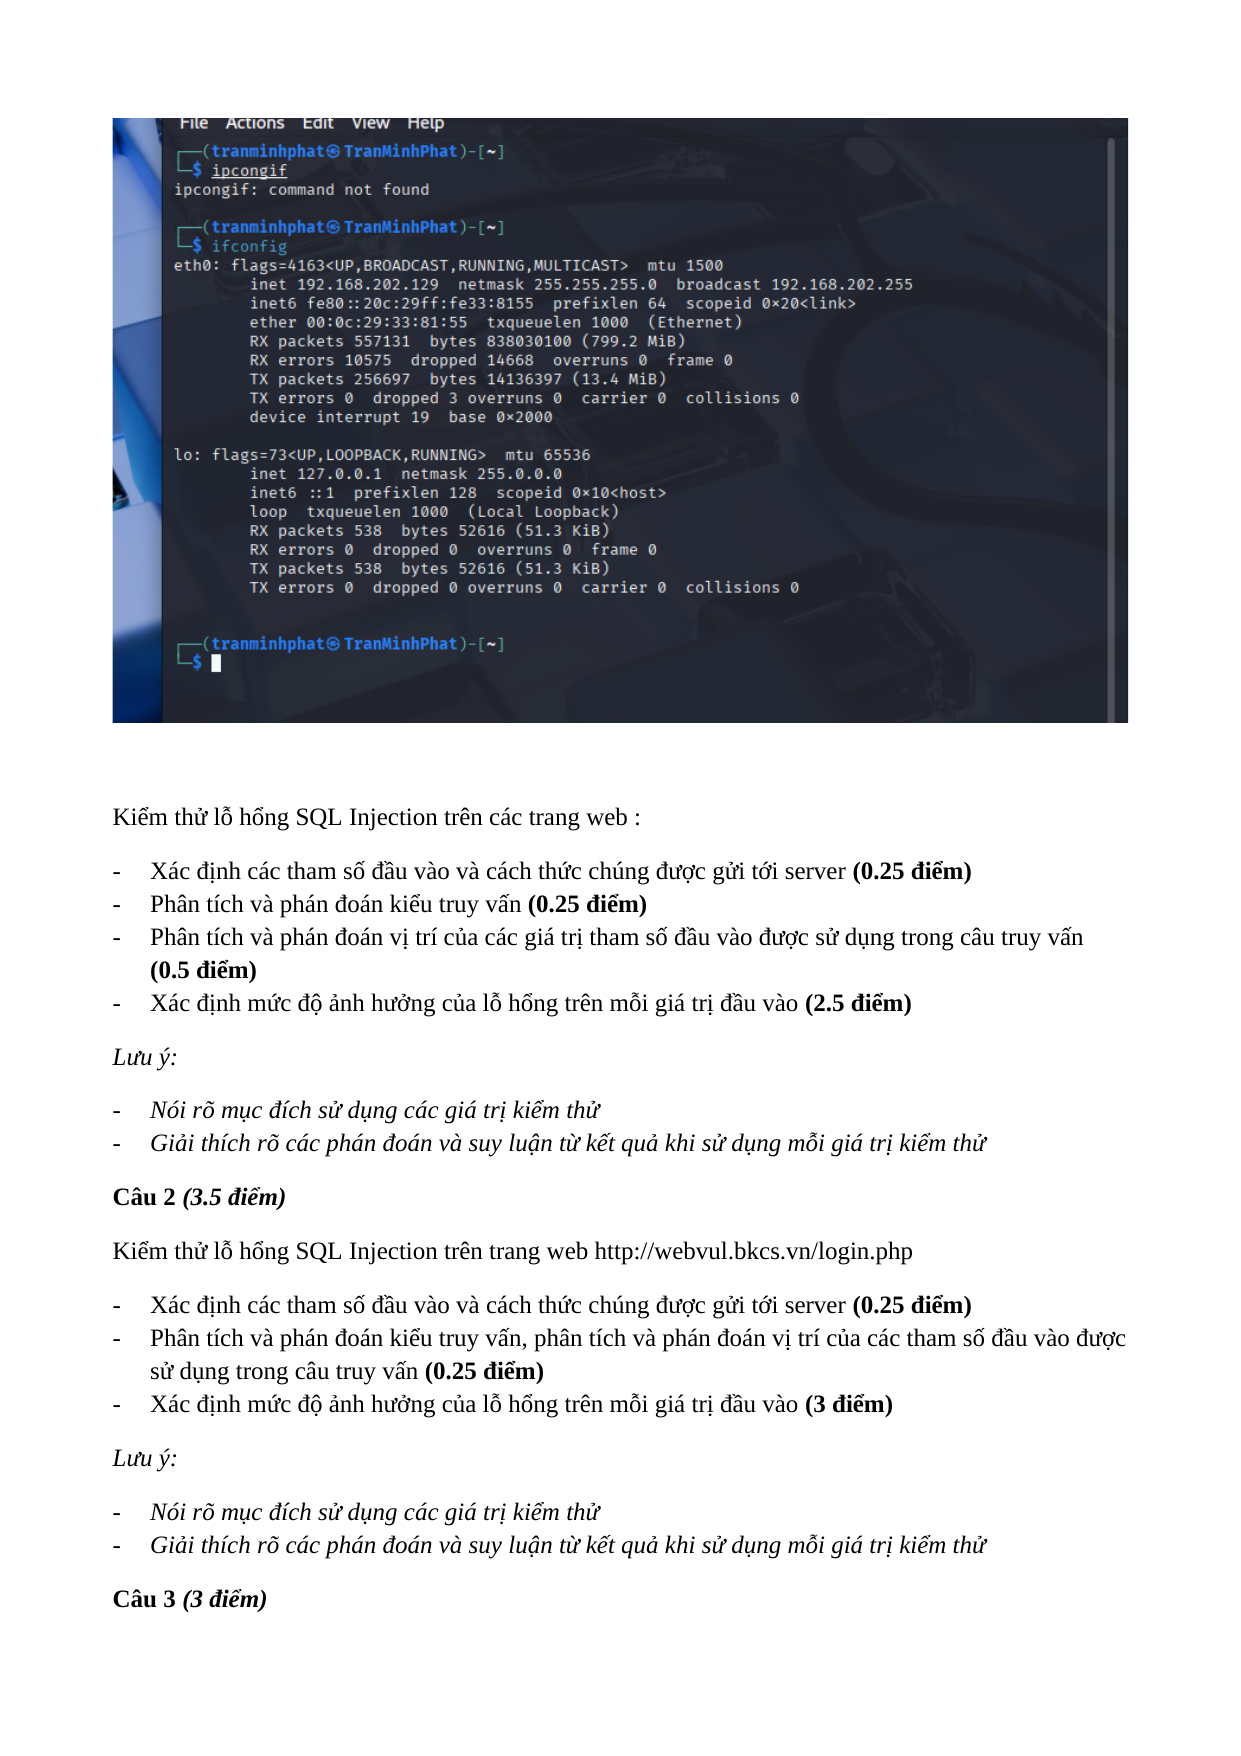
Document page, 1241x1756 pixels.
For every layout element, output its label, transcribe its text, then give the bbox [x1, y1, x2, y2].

text Câu 2 (3.5 điểm) [112, 1182, 1128, 1211]
list Giải thích rõ các phán đoán và suy luận từ kết quả khi sử dụng mỗi giá trị kiểm thử [112, 1128, 1128, 1157]
text Kiểm thử lỗ hổng SQL Injection trên trang web http://webvul.bkcs.vn/login.php [112, 1236, 1128, 1265]
list Nói rõ mục đích sử dụng các giá trị kiểm thử [112, 1497, 1128, 1526]
text Lưu ý: [112, 1042, 1128, 1070]
list Phân tích và phán đoán kiểu truy vấn (0.25 điểm) [112, 889, 1128, 917]
list Giải thích rõ các phán đoán và suy luận từ kết quả khi sử dụng mỗi giá trị kiểm thử [112, 1530, 1128, 1559]
list Xác định mức độ ảnh hưởng của lỗ hổng trên mỗi giá trị đầu vào (3 điểm) [112, 1389, 1128, 1418]
text Câu 3 (3 điểm) [112, 1584, 1128, 1612]
list Xác định các tham số đầu vào và cách thức chúng được gửi tới server (0.25 điểm) [112, 856, 1128, 884]
list Xác định các tham số đầu vào và cách thức chúng được gửi tới server (0.25 điểm) [112, 1290, 1128, 1319]
picture [112, 118, 1129, 723]
text Kiểm thử lỗ hổng SQL Injection trên các trang web : [112, 802, 1128, 831]
list Phân tích và phán đoán vị trí của các giá trị tham số đầu vào được sử dụng trong câu truy vấn (0.5 điểm) [112, 922, 1128, 983]
list Xác định mức độ ảnh hưởng của lỗ hổng trên mỗi giá trị đầu vào (2.5 điểm) [112, 988, 1128, 1017]
text Lưu ý: [112, 1443, 1128, 1472]
list Nói rõ mục đích sử dụng các giá trị kiểm thử [112, 1096, 1128, 1124]
list Phân tích và phán đoán kiểu truy vấn, phân tích và phán đoán vị trí của các tham số đầu vào được sử dụng trong câu truy vấn (0.25 điểm) [112, 1323, 1128, 1385]
